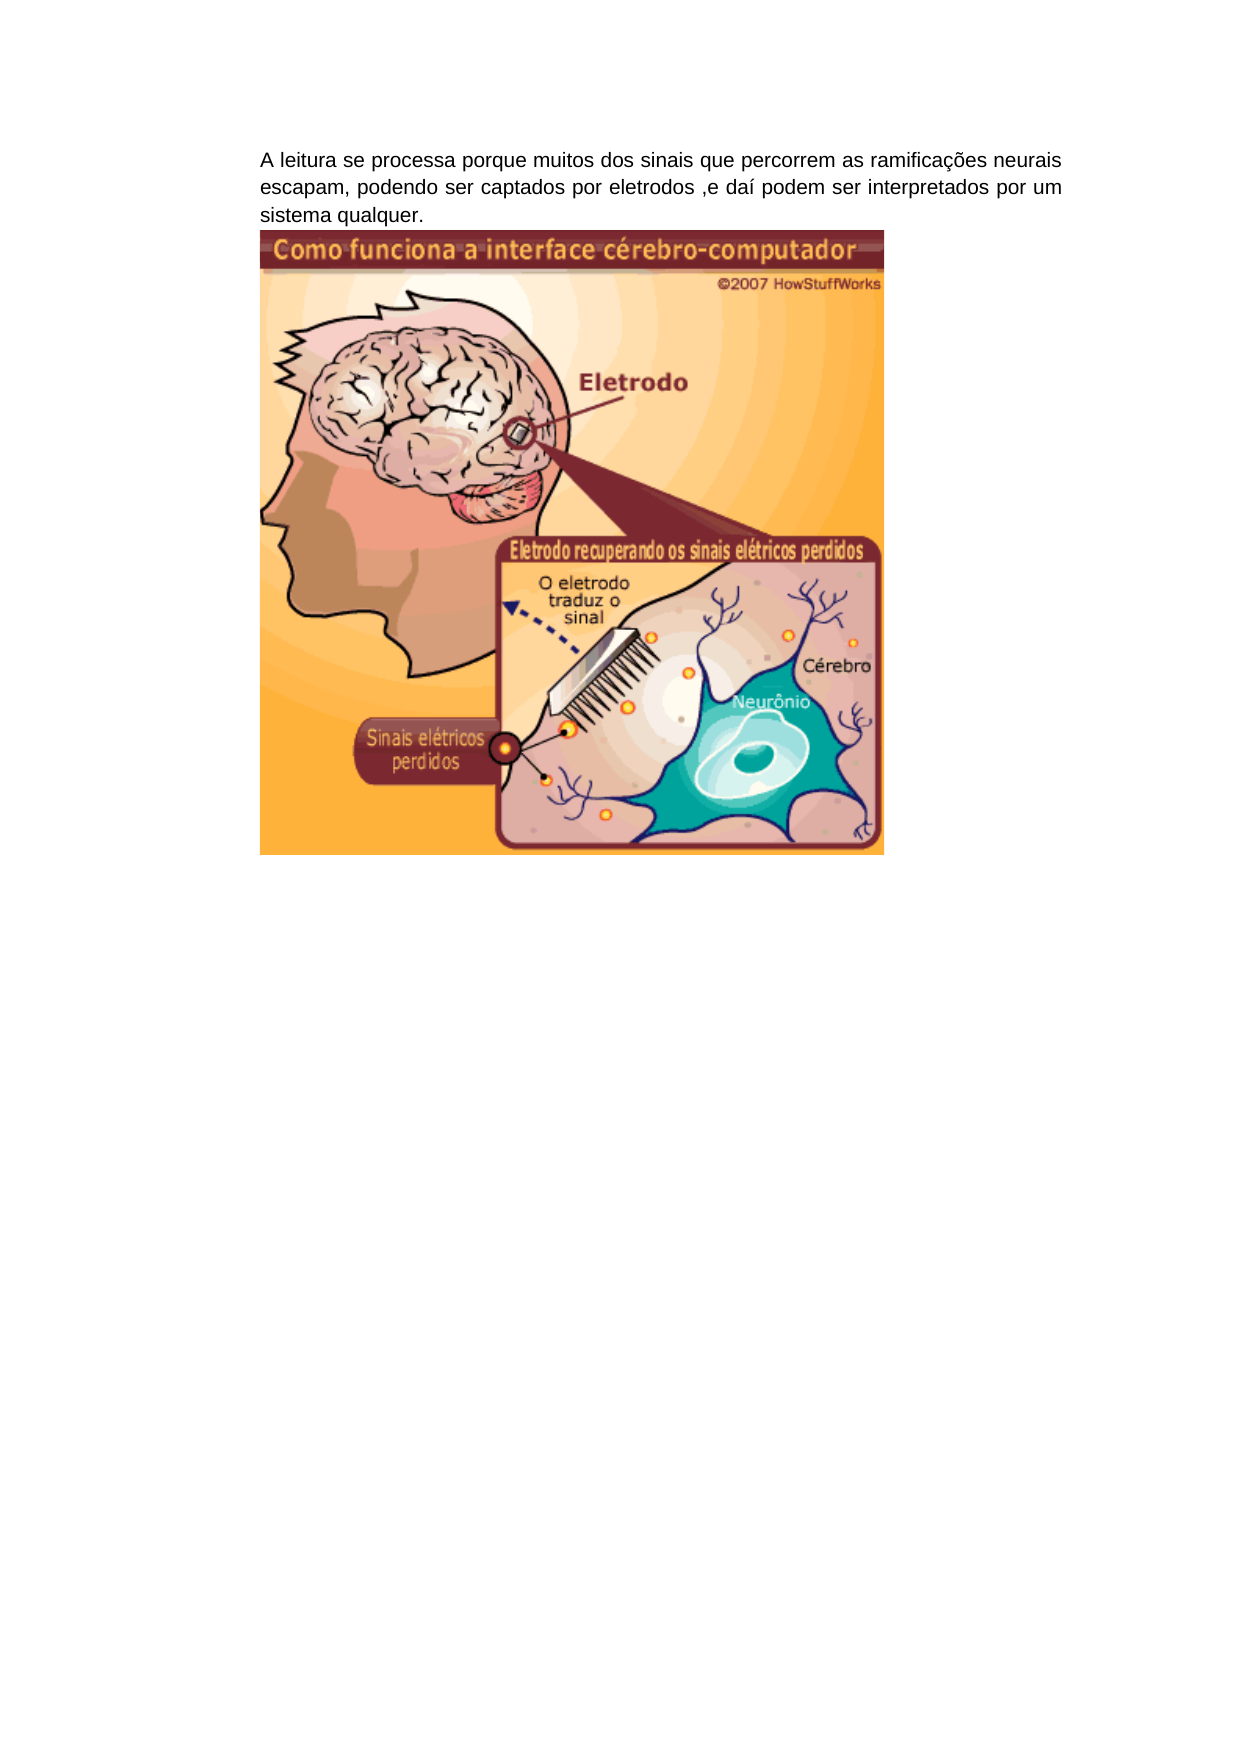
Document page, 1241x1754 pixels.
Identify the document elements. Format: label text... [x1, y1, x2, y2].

list A leitura se processa porque muitos dos sinais que percorrem as ramificações neurais escapam, podendo ser captados por eletrodos ,e daí podem ser interpretados por um sistema qualquer. [260, 148, 1063, 227]
picture [259, 230, 885, 855]
